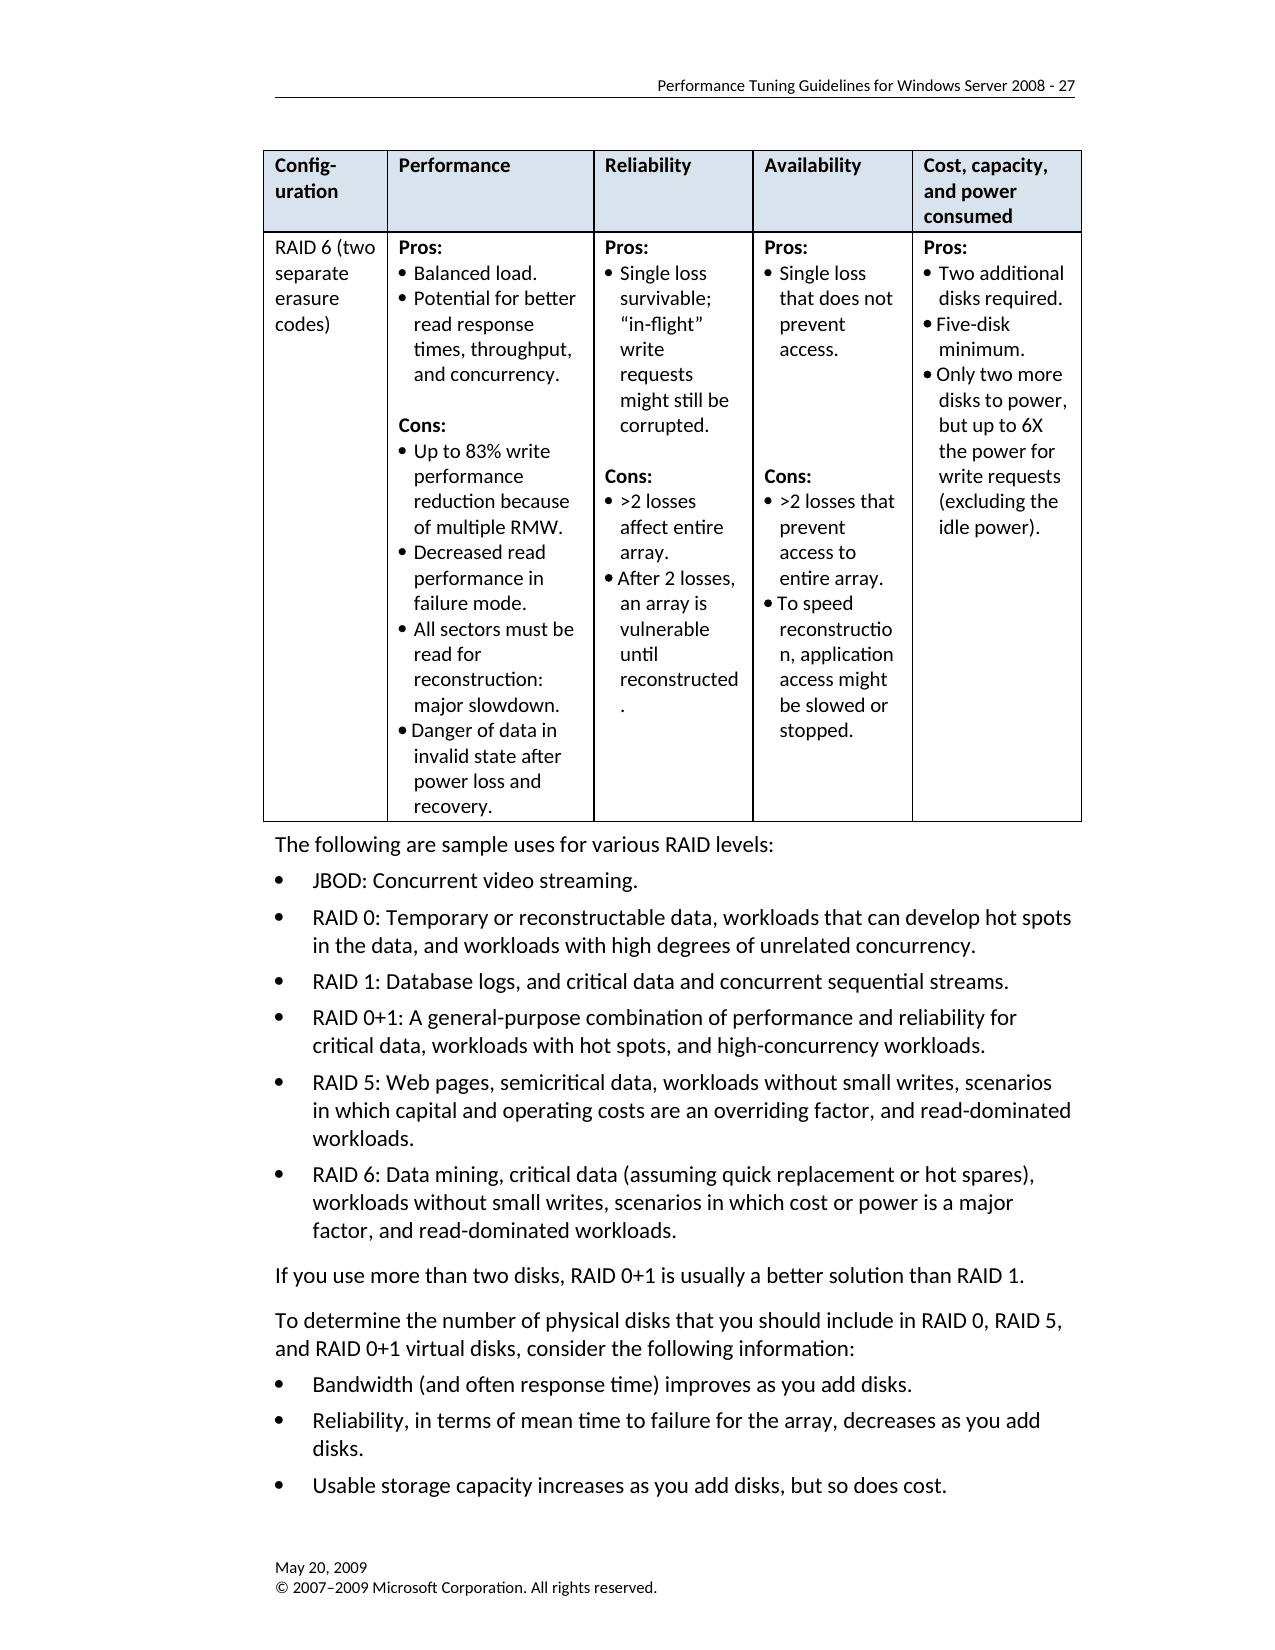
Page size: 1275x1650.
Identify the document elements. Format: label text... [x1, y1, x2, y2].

table_cell Pros: Balanced load. Potential for better read response times, throughput, and concurrency. Cons: Up to 83% write performance reduction because of multiple RMW. Decreased read performance in failure mode. All sectors must be read for reconstruction: major slowdown. Danger of data in invalid state after power loss and recovery. [388, 233, 593, 821]
table_header Configuration [264, 151, 387, 231]
list RAID 0+1: A general-purpose combination of performance and reliability for critical data, workloads with hot spots, and high-concurrency workloads. [275, 1003, 1075, 1059]
table_header Cost, capacity, and power consumed [913, 151, 1081, 231]
list RAID 0: Temporary or reconstructable data, workloads that can develop hot spots in the data, and workloads with high degrees of unrelated concurrency. [275, 903, 1075, 959]
table_header Performance [388, 151, 593, 231]
text If you use more than two disks, RAID 0+1 is usually a better solution than RAID 1. [275, 1261, 1075, 1289]
table_cell Pros: Single loss survivable; “in-flight” write requests might still be corrupted. Cons: >2 losses affect entire array. After 2 losses, an array is vulnerable until reconstructed. [595, 233, 752, 821]
list Reliability, in terms of mean time to failure for the array, decreases as you add disks. [275, 1406, 1075, 1462]
table_cell Pros: Two additional disks required. Five-disk minimum. Only two more disks to power, but up to 6X the power for write requests (excluding the idle power). [913, 233, 1081, 821]
list RAID 1: Database logs, and critical data and concurrent sequential streams. [275, 967, 1075, 995]
list Bandwidth (and often response time) improves as you add disks. [275, 1370, 1075, 1398]
text The following are sample uses for various RAID levels: [275, 830, 1075, 858]
list JBOD: Concurrent video streaming. [275, 866, 1075, 894]
table_header Reliability [595, 151, 752, 231]
list RAID 5: Web pages, semicritical data, workloads without small writes, scenarios in which capital and operating costs are an overriding factor, and read-dominated workloads. [275, 1068, 1075, 1152]
table_cell RAID 6 (two separate erasure codes) [264, 233, 387, 821]
table_cell Pros: Single loss that does not prevent access. Cons: >2 losses that prevent access to entire array. To speed reconstruction, application access might be slowed or stopped. [754, 233, 912, 821]
table_header Availability [754, 151, 912, 231]
list Usable storage capacity increases as you add disks, but so does cost. [275, 1471, 1075, 1499]
list RAID 6: Data mining, critical data (assuming quick replacement or hot spares), workloads without small writes, scenarios in which cost or power is a major factor, and read-dominated workloads. [275, 1160, 1075, 1244]
text To determine the number of physical disks that you should include in RAID 0, RAID 5, and RAID 0+1 virtual disks, consider the following information: [275, 1306, 1075, 1362]
